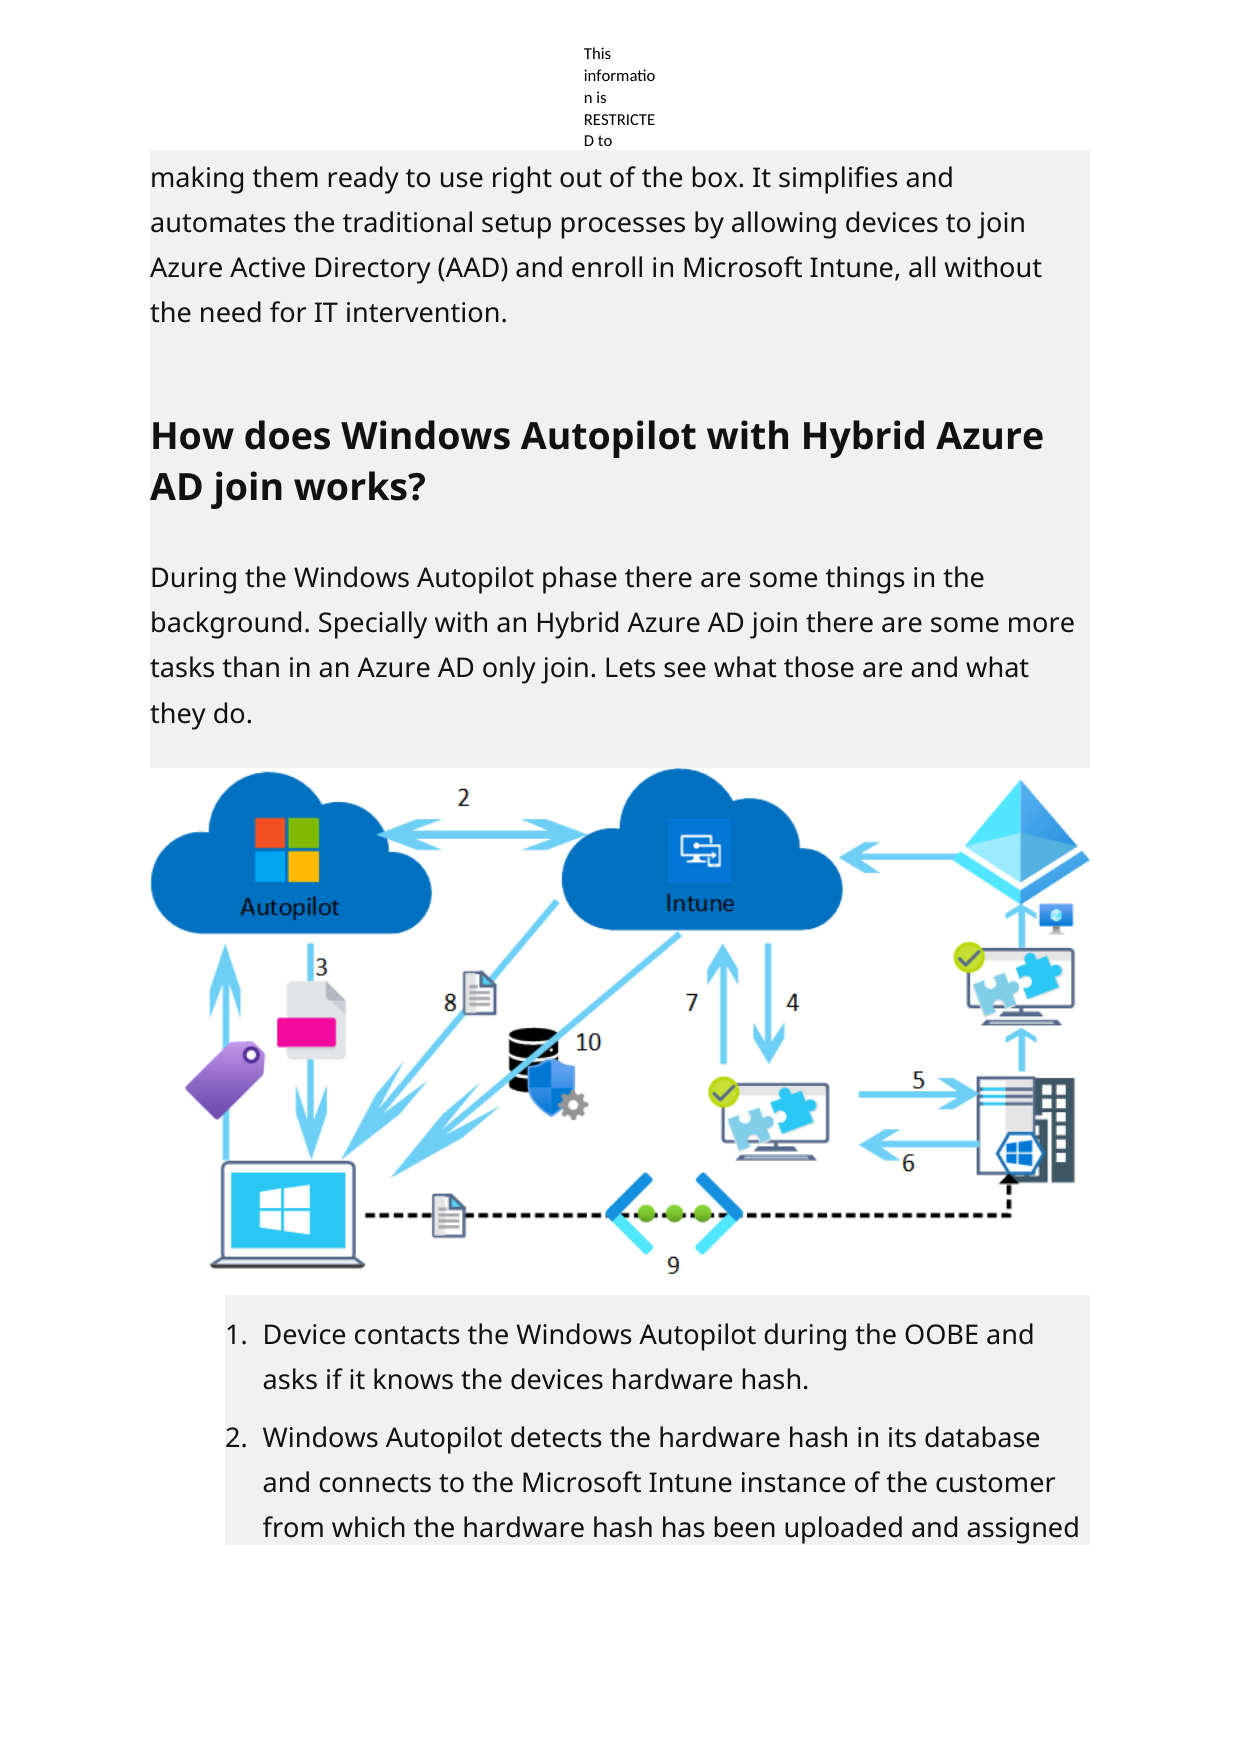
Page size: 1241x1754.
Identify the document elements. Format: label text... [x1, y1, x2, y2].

list Device contacts the Windows Autopilot during the OOBE and asks if it knows the devices hardware hash. [225, 1307, 1090, 1397]
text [150, 150, 1090, 331]
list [225, 1410, 1090, 1545]
text How does Windows Autopilot with Hybrid Azure AD join works? [150, 409, 1090, 511]
text During the Windows Autopilot phase there are some things in the background. Specially with an Hybrid Azure AD join there are some more tasks than in an Azure AD only join. Lets see what those are and what they do. [150, 550, 1090, 731]
picture [150, 768, 1091, 1295]
